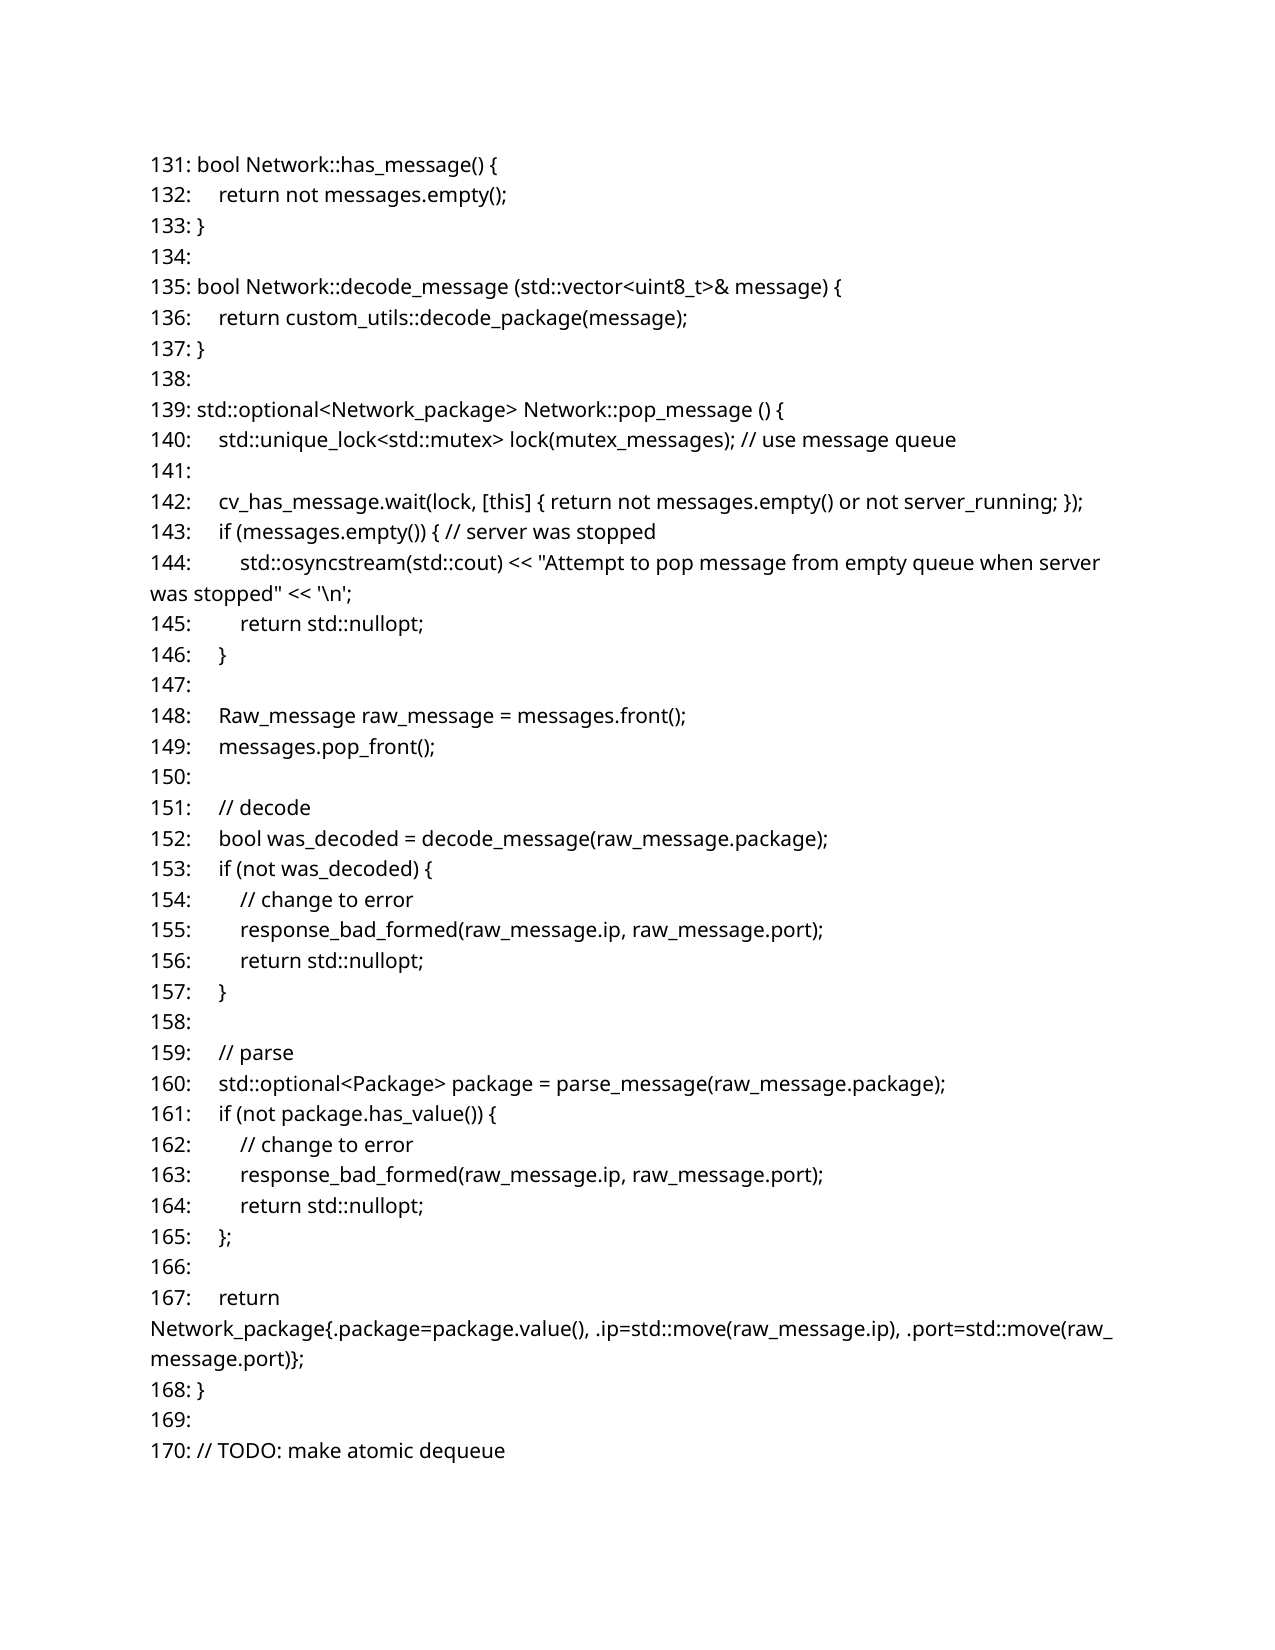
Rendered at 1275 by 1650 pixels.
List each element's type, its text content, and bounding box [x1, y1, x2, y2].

text 133: } [150, 211, 1125, 240]
text 149: messages.pop_front(); [150, 732, 1125, 760]
text 148: Raw_message raw_message = messages.front(); [150, 701, 1125, 730]
text 144: std::osyncstream(std::cout) << "Attempt to pop message from empty queue when server was stopped" << '\n'; [150, 548, 1125, 607]
text 134: [150, 242, 1125, 270]
text 150: [150, 762, 1125, 791]
text 166: [150, 1252, 1125, 1281]
text 146: } [150, 640, 1125, 668]
text 151: // decode [150, 793, 1125, 822]
text 158: [150, 1007, 1125, 1036]
text 170: // TODO: make atomic dequeue [150, 1436, 1125, 1465]
text 157: } [150, 977, 1125, 1005]
text 167: return Network_package{.package=package.value(), .ip=std::move(raw_message.ip), .port=std::move(raw_message.port)}; [150, 1283, 1125, 1373]
text 147: [150, 671, 1125, 699]
text 164: return std::nullopt; [150, 1191, 1125, 1220]
text 140: std::unique_lock<std::mutex> lock(mutex_messages); // use message queue [150, 426, 1125, 454]
text 143: if (messages.empty()) { // server was stopped [150, 517, 1125, 546]
text 155: response_bad_formed(raw_message.ip, raw_message.port); [150, 916, 1125, 944]
text 163: response_bad_formed(raw_message.ip, raw_message.port); [150, 1161, 1125, 1189]
text 132: return not messages.empty(); [150, 181, 1125, 209]
text 162: // change to error [150, 1130, 1125, 1158]
text 152: bool was_decoded = decode_message(raw_message.package); [150, 824, 1125, 852]
text 145: return std::nullopt; [150, 609, 1125, 638]
text 131: bool Network::has_message() { [150, 150, 1125, 178]
text 169: [150, 1406, 1125, 1434]
text 137: } [150, 334, 1125, 362]
text 160: std::optional<Package> package = parse_message(raw_message.package); [150, 1069, 1125, 1097]
text 141: [150, 456, 1125, 485]
text 154: // change to error [150, 885, 1125, 913]
text 156: return std::nullopt; [150, 946, 1125, 975]
text 138: [150, 364, 1125, 393]
text 139: std::optional<Network_package> Network::pop_message () { [150, 395, 1125, 423]
text 161: if (not package.has_value()) { [150, 1099, 1125, 1128]
text 135: bool Network::decode_message (std::vector<uint8_t>& message) { [150, 272, 1125, 301]
text 136: return custom_utils::decode_package(message); [150, 303, 1125, 332]
text 142: cv_has_message.wait(lock, [this] { return not messages.empty() or not server_running; }); [150, 487, 1125, 515]
text 159: // parse [150, 1038, 1125, 1067]
text 168: } [150, 1375, 1125, 1403]
text 153: if (not was_decoded) { [150, 854, 1125, 883]
text 165: }; [150, 1222, 1125, 1250]
